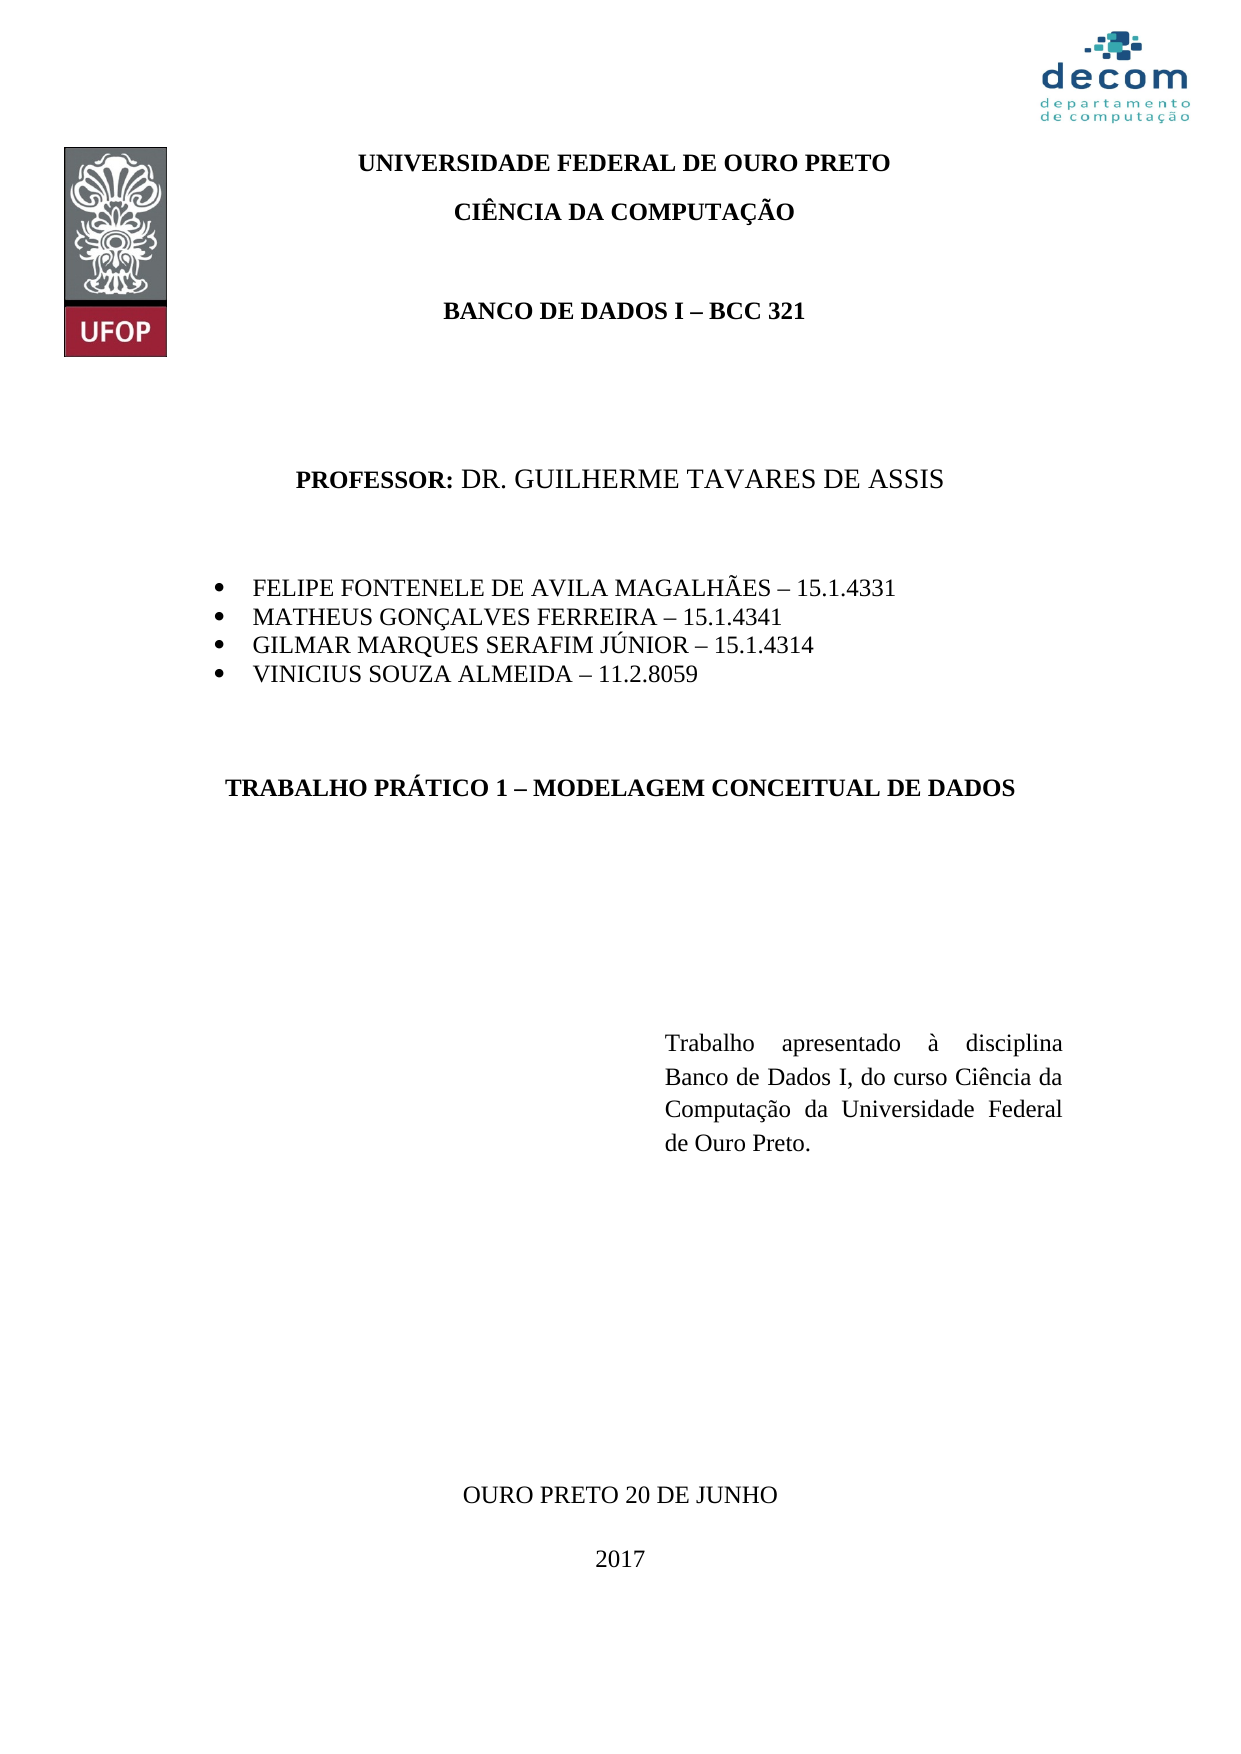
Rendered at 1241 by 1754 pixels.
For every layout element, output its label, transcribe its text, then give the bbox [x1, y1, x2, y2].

list VINICIUS SOUZA ALMEIDA – 11.2.8059 [215, 659, 1063, 688]
picture [1032, 25, 1199, 130]
text BANCO DE DADOS I – BCC 321 [177, 296, 1063, 325]
text 2017 [177, 1544, 1063, 1573]
text UNIVERSIDADE FEDERAL DE OURO PRETO [177, 148, 1063, 176]
text TRABALHO PRÁTICO 1 – MODELAGEM CONCEITUAL DE DADOS [177, 773, 1063, 801]
list MATHEUS GONÇALVES FERREIRA – 15.1.4341 [215, 602, 1063, 630]
subtitle PROFESSOR: DR. GUILHERME TAVARES DE ASSIS [177, 462, 1063, 494]
list FELIPE FONTENELE DE AVILA MAGALHÃES – 15.1.4331 [215, 573, 1063, 602]
text CIÊNCIA DA COMPUTAÇÃO [177, 197, 1063, 226]
picture [64, 147, 167, 357]
list GILMAR MARQUES SERAFIM JÚNIOR – 15.1.4314 [215, 630, 1063, 659]
text Trabalho apresentado à disciplina Banco de Dados I, do curso Ciência da Computação da Universidade Federal de Ouro Preto. [664, 1028, 1063, 1156]
text OURO PRETO 20 DE JUNHO [177, 1480, 1063, 1509]
